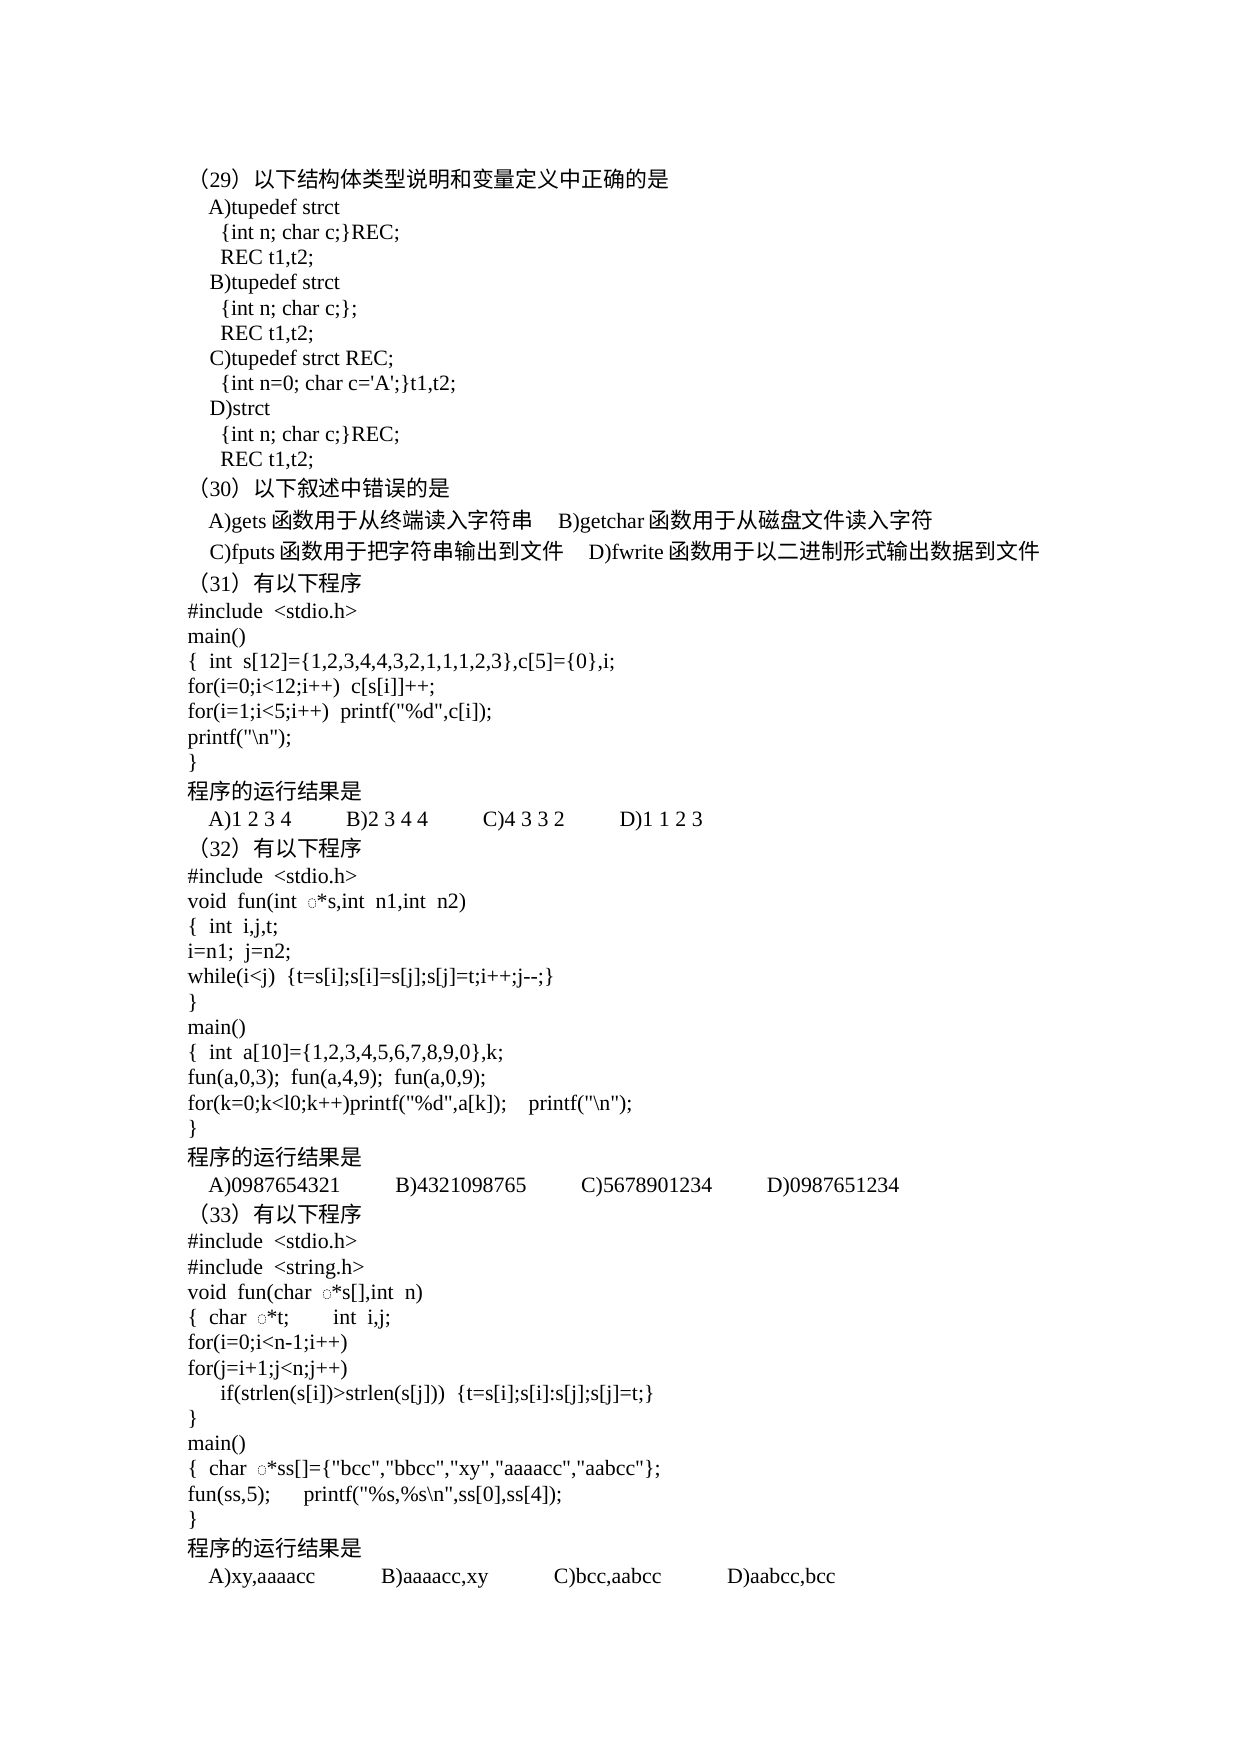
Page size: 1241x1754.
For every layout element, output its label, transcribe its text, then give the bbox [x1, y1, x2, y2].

text A)0987654321 B)4321098765 C)5678901234 D)0987651234 [187, 1172, 1053, 1197]
text {int n; char c;}REC; [187, 219, 1053, 244]
text （33）有以下程序 [187, 1197, 1053, 1228]
text C)fputs函数用于把字符串输出到文件 D)fwrite函数用于以二进制形式输出数据到文件 [187, 534, 1053, 566]
text for(i=0;i<n-1;i++) [187, 1329, 1053, 1354]
text { char *t; int i,j; [187, 1304, 1053, 1329]
text { int s[12]={1,2,3,4,4,3,2,1,1,1,2,3},c[5]={0},i; [187, 648, 1053, 673]
text （30）以下叙述中错误的是 [187, 471, 1053, 503]
text （31）有以下程序 [187, 566, 1053, 598]
text { int a[10]={1,2,3,4,5,6,7,8,9,0},k; [187, 1039, 1053, 1064]
text A)tupedef strct [187, 194, 1053, 219]
text #include <stdio.h> [187, 1228, 1053, 1254]
text #include <stdio.h> [187, 598, 1053, 623]
text REC t1,t2; [187, 244, 1053, 269]
text for(k=0;k<l0;k++)printf("%d",a[k]); printf("\n"); [187, 1089, 1053, 1115]
text while(i<j) {t=s[i];s[i]=s[j];s[j]=t;i++;j--;} [187, 963, 1053, 989]
text for(i=1;i<5;i++) printf("%d",c[i]); [187, 698, 1053, 724]
text REC t1,t2; [187, 446, 1053, 471]
text main() [187, 1430, 1053, 1455]
text C)tupedef strct REC; [187, 345, 1053, 370]
text if(strlen(s[i])>strlen(s[j])) {t=s[i];s[i]:s[j];s[j]=t;} [187, 1380, 1053, 1405]
text { int i,j,t; [187, 913, 1053, 938]
text } [187, 1506, 1053, 1531]
text REC t1,t2; [187, 320, 1053, 345]
text #include <stdio.h> [187, 863, 1053, 888]
text for(j=i+1;j<n;j++) [187, 1354, 1053, 1380]
text void fun(char *s[],int n) [187, 1279, 1053, 1304]
text i=n1; j=n2; [187, 938, 1053, 963]
text #include <string.h> [187, 1254, 1053, 1279]
text D)strct [187, 395, 1053, 421]
text B)tupedef strct [187, 269, 1053, 294]
text {int n; char c;}; [187, 294, 1053, 320]
text 程序的运行结果是 [187, 1140, 1053, 1172]
text { char *ss[]={"bcc","bbcc","xy","aaaacc","aabcc"}; [187, 1455, 1053, 1481]
text （32）有以下程序 [187, 831, 1053, 863]
text } [187, 1405, 1053, 1430]
text for(i=0;i<12;i++) c[s[i]]++; [187, 673, 1053, 698]
text } [187, 989, 1053, 1014]
text fun(ss,5); printf("%s,%s\n",ss[0],ss[4]); [187, 1481, 1053, 1506]
text } [187, 749, 1053, 774]
text A)gets函数用于从终端读入字符串 B)getchar函数用于从磁盘文件读入字符 [187, 503, 1053, 534]
text {int n=0; char c='A';}t1,t2; [187, 370, 1053, 395]
text printf("\n"); [187, 724, 1053, 749]
text A)1 2 3 4 B)2 3 4 4 C)4 3 3 2 D)1 1 2 3 [187, 806, 1053, 831]
text } [187, 1115, 1053, 1140]
text A)xy,aaaacc B)aaaacc,xy C)bcc,aabcc D)aabcc,bcc [187, 1563, 1053, 1588]
text （29）以下结构体类型说明和变量定义中正确的是 [187, 162, 1053, 194]
text 程序的运行结果是 [187, 774, 1053, 806]
text 程序的运行结果是 [187, 1531, 1053, 1563]
text main() [187, 623, 1053, 648]
text fun(a,0,3); fun(a,4,9); fun(a,0,9); [187, 1064, 1053, 1089]
text void fun(int *s,int n1,int n2) [187, 888, 1053, 913]
text main() [187, 1014, 1053, 1039]
text {int n; char c;}REC; [187, 421, 1053, 446]
